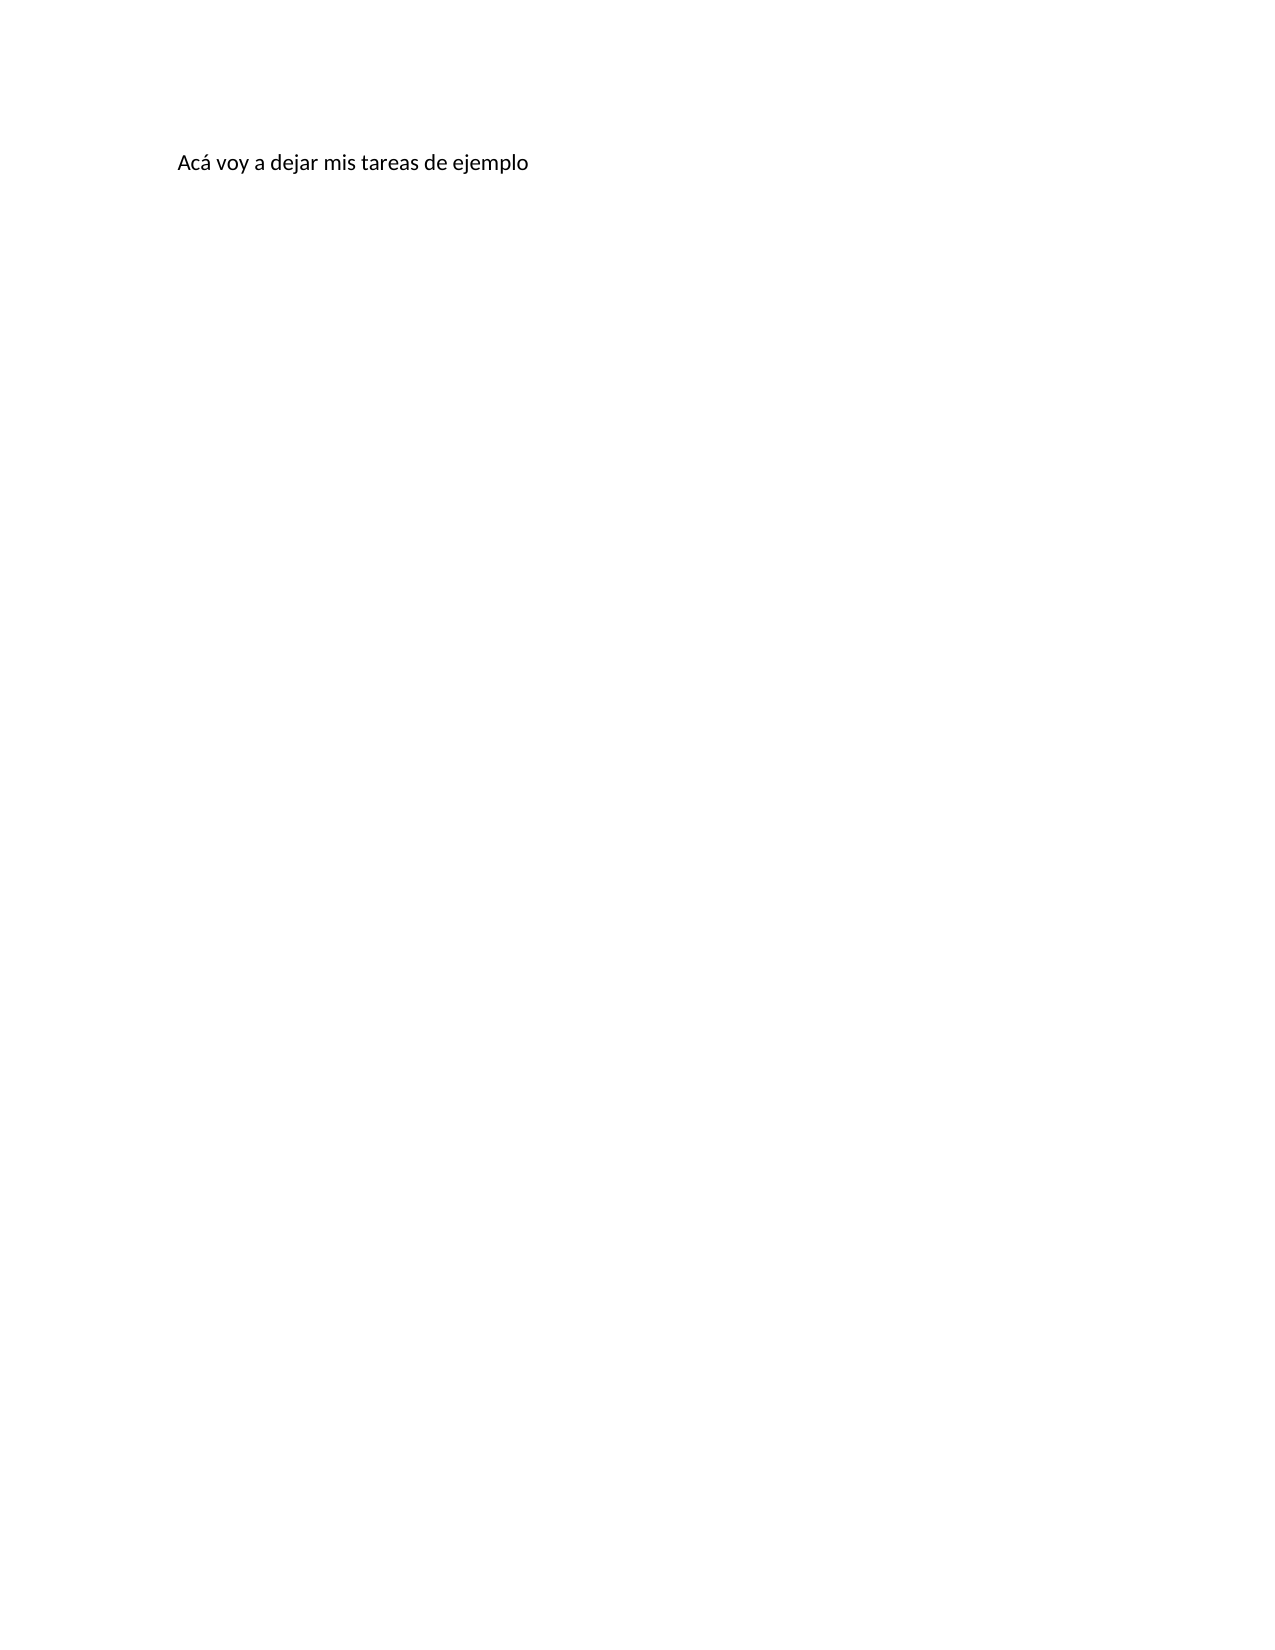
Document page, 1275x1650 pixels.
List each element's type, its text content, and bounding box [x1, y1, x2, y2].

text Acá voy a dejar mis tareas de ejemplo [177, 148, 1098, 176]
